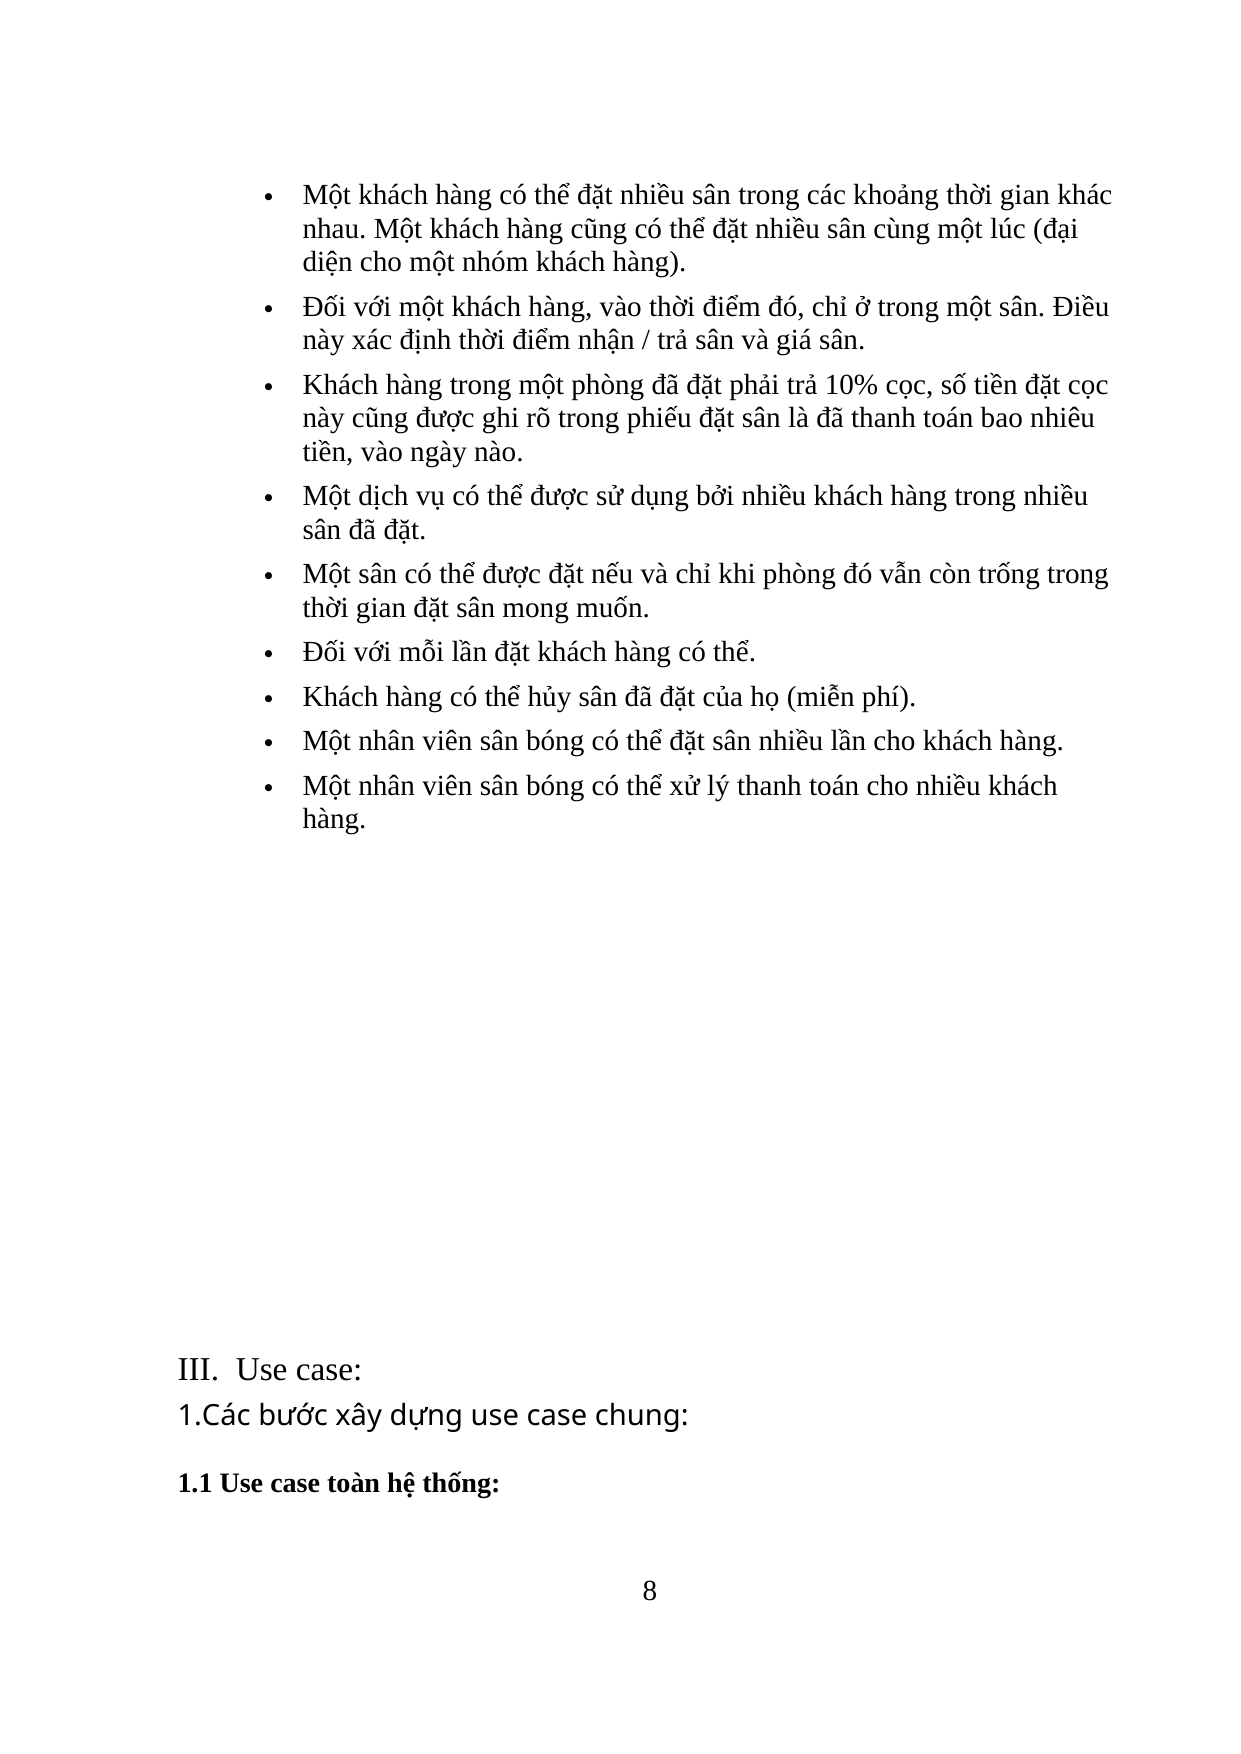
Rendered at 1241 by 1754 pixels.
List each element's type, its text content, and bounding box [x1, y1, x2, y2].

list Một nhân viên sân bóng có thể xử lý thanh toán cho nhiều khách hàng. [265, 768, 1122, 835]
list Khách hàng có thể hủy sân đã đặt của họ (miễn phí). [265, 679, 1122, 712]
list Một khách hàng có thể đặt nhiều sân trong các khoảng thời gian khác nhau. Một khách hàng cũng có thể đặt nhiều sân cùng một lúc (đại diện cho một nhóm khách hàng). [265, 177, 1122, 278]
list Đối với một khách hàng, vào thời điểm đó, chỉ ở trong một sân. Điều này xác định thời điểm nhận / trả sân và giá sân. [265, 289, 1122, 356]
subtitle 1.1 Use case toàn hệ thống: [177, 1466, 1122, 1499]
list Một nhân viên sân bóng có thể đặt sân nhiều lần cho khách hàng. [265, 723, 1122, 757]
subtitle 1.Các bước xây dựng use case chung: [177, 1394, 1122, 1434]
list Đối với mỗi lần đặt khách hàng có thể. [265, 634, 1122, 668]
list Khách hàng trong một phòng đã đặt phải trả 10% cọc, số tiền đặt cọc này cũng được ghi rõ trong phiếu đặt sân là đã thanh toán bao nhiêu tiền, vào ngày nào. [265, 367, 1122, 467]
subtitle III. Use case: [177, 1349, 1122, 1387]
list Một sân có thể được đặt nếu và chỉ khi phòng đó vẫn còn trống trong thời gian đặt sân mong muốn. [265, 556, 1122, 623]
list Một dịch vụ có thể được sử dụng bởi nhiều khách hàng trong nhiều sân đã đặt. [265, 478, 1122, 545]
